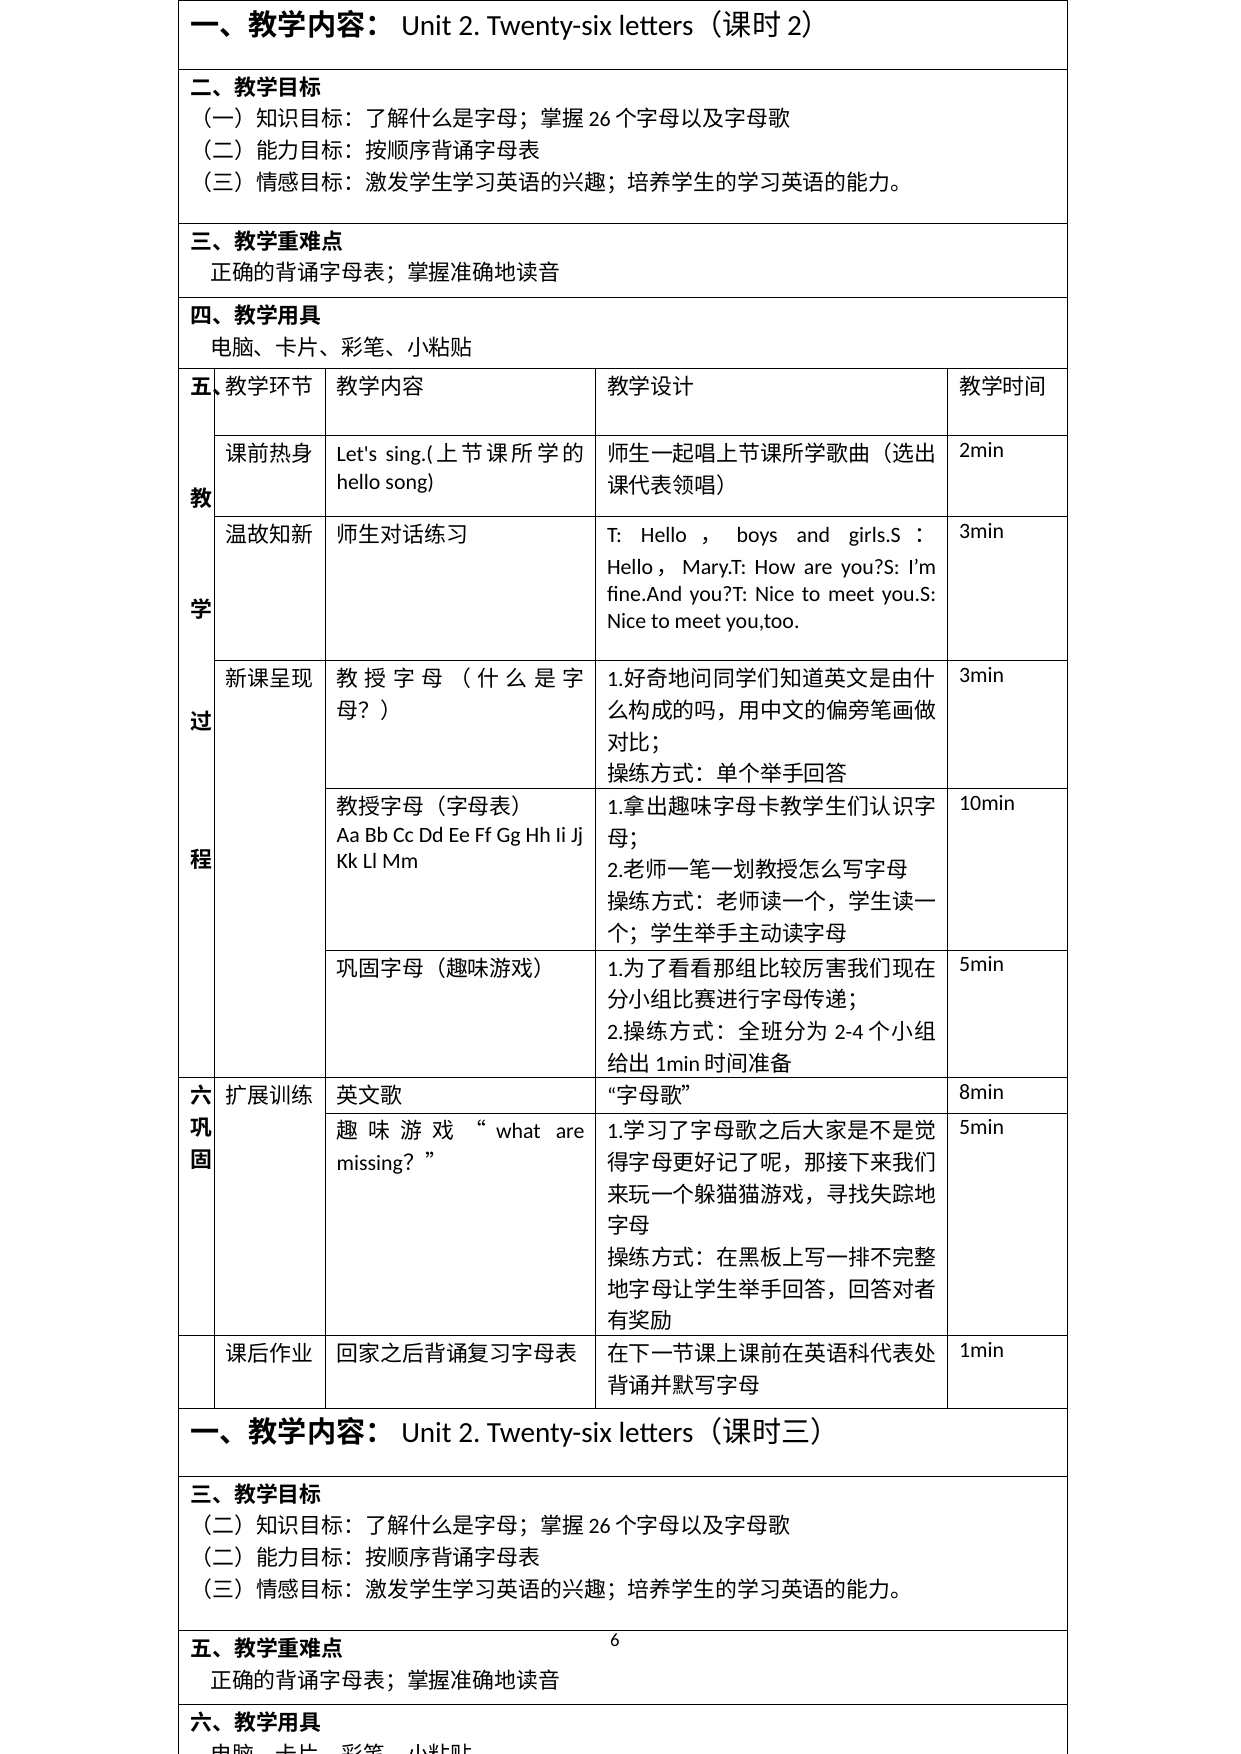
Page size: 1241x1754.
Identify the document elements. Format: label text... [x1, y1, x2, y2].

table_cell 教学时间 [948, 369, 1067, 435]
table_cell 8min [948, 1078, 1067, 1112]
table_cell 温故知新 [215, 517, 325, 660]
table_cell Let's sing.(上节课所学的hello song) [326, 436, 595, 516]
table_cell 师生对话练习 [326, 517, 595, 660]
table_cell 教学重难点 正确的背诵字母表；掌握准确地读音 [179, 224, 1067, 297]
table_cell 教授字母（什么是字母？） [326, 661, 595, 788]
table_cell 教学目标 知识目标：了解什么是字母；掌握26个字母以及字母歌 （二）能力目标：按顺序背诵字母表 （三）情感目标：激发学生学习英语的兴趣；培养学生的学习英语的能力。 [179, 1477, 1067, 1630]
table_cell 5min [948, 951, 1067, 1077]
table_cell 3min [948, 517, 1067, 660]
table_cell 英文歌 [326, 1078, 595, 1112]
table_cell 5min [948, 1114, 1067, 1335]
table_cell 2min [948, 436, 1067, 516]
table_cell 教学设计 [596, 369, 947, 435]
table_header 一、教学内容： Unit 2. Twenty-six letters（课时2） [179, 1, 1067, 68]
table_cell 教授字母（字母表） Aa Bb Cc Dd Ee Ff Gg Hh Ii Jj Kk Ll Mm [326, 789, 595, 949]
table_cell 教学用具 电脑、卡片、彩笔、小粘贴 [179, 298, 1067, 368]
table_cell 教学重难点 正确的背诵字母表；掌握准确地读音 [179, 1631, 1067, 1704]
table_cell 教学目标 知识目标：了解什么是字母；掌握26个字母以及字母歌 （二）能力目标：按顺序背诵字母表 （三）情感目标：激发学生学习英语的兴趣；培养学生的学习英语的能力。 [179, 70, 1067, 223]
table_cell 在下一节课上课前在英语科代表处背诵并默写字母 [596, 1336, 947, 1407]
table_cell 教学环节 [215, 369, 325, 435]
table_cell 新课呈现 [215, 661, 325, 1077]
table_cell 巩固字母（趣味游戏） [326, 951, 595, 1077]
table_cell 教学用具 电脑、卡片、彩笔、小粘贴 [179, 1705, 1067, 1754]
table_cell “字母歌” [596, 1078, 947, 1112]
table_cell 教学内容 [326, 369, 595, 435]
table_cell 为了看看那组比较厉害我们现在分小组比赛进行字母传递； 操练方式：全班分为2-4个小组给出1min时间准备 [596, 951, 947, 1077]
table_cell 六巩固 [179, 1078, 214, 1335]
table_cell 课前热身 [215, 436, 325, 516]
table_cell 一、教学内容： Unit 2. Twenty-six letters（课时三） [179, 1409, 1067, 1476]
table_cell 课后作业 [215, 1336, 325, 1407]
table_cell 师生一起唱上节课所学歌曲（选出课代表领唱） [596, 436, 947, 516]
table_cell 回家之后背诵复习字母表 [326, 1336, 595, 1407]
table_cell 教 学 过 程 [179, 369, 214, 1077]
table_cell 趣味游戏“what are missing？” [326, 1114, 595, 1335]
table_cell 拿出趣味字母卡教学生们认识字母； 老师一笔一划教授怎么写字母 操练方式：老师读一个，学生读一个；学生举手主动读字母 [596, 789, 947, 949]
table_cell [179, 1336, 214, 1407]
table_cell 1min [948, 1336, 1067, 1407]
table_cell 10min [948, 789, 1067, 949]
table_cell 1.好奇地问同学们知道英文是由什么构成的吗，用中文的偏旁笔画做对比； 操练方式：单个举手回答 [596, 661, 947, 788]
table_cell T: Hello，boys and girls.S：Hello，Mary.T: How are you?S: I’m fine.And you?T: Nice to meet you.S: Nice to meet you,too. [596, 517, 947, 660]
table_cell 3min [948, 661, 1067, 788]
table_cell 学习了字母歌之后大家是不是觉得字母更好记了呢，那接下来我们来玩一个躲猫猫游戏，寻找失踪地字母 操练方式：在黑板上写一排不完整地字母让学生举手回答，回答对者有奖励 [596, 1114, 947, 1335]
table_cell 扩展训练 [215, 1078, 325, 1335]
